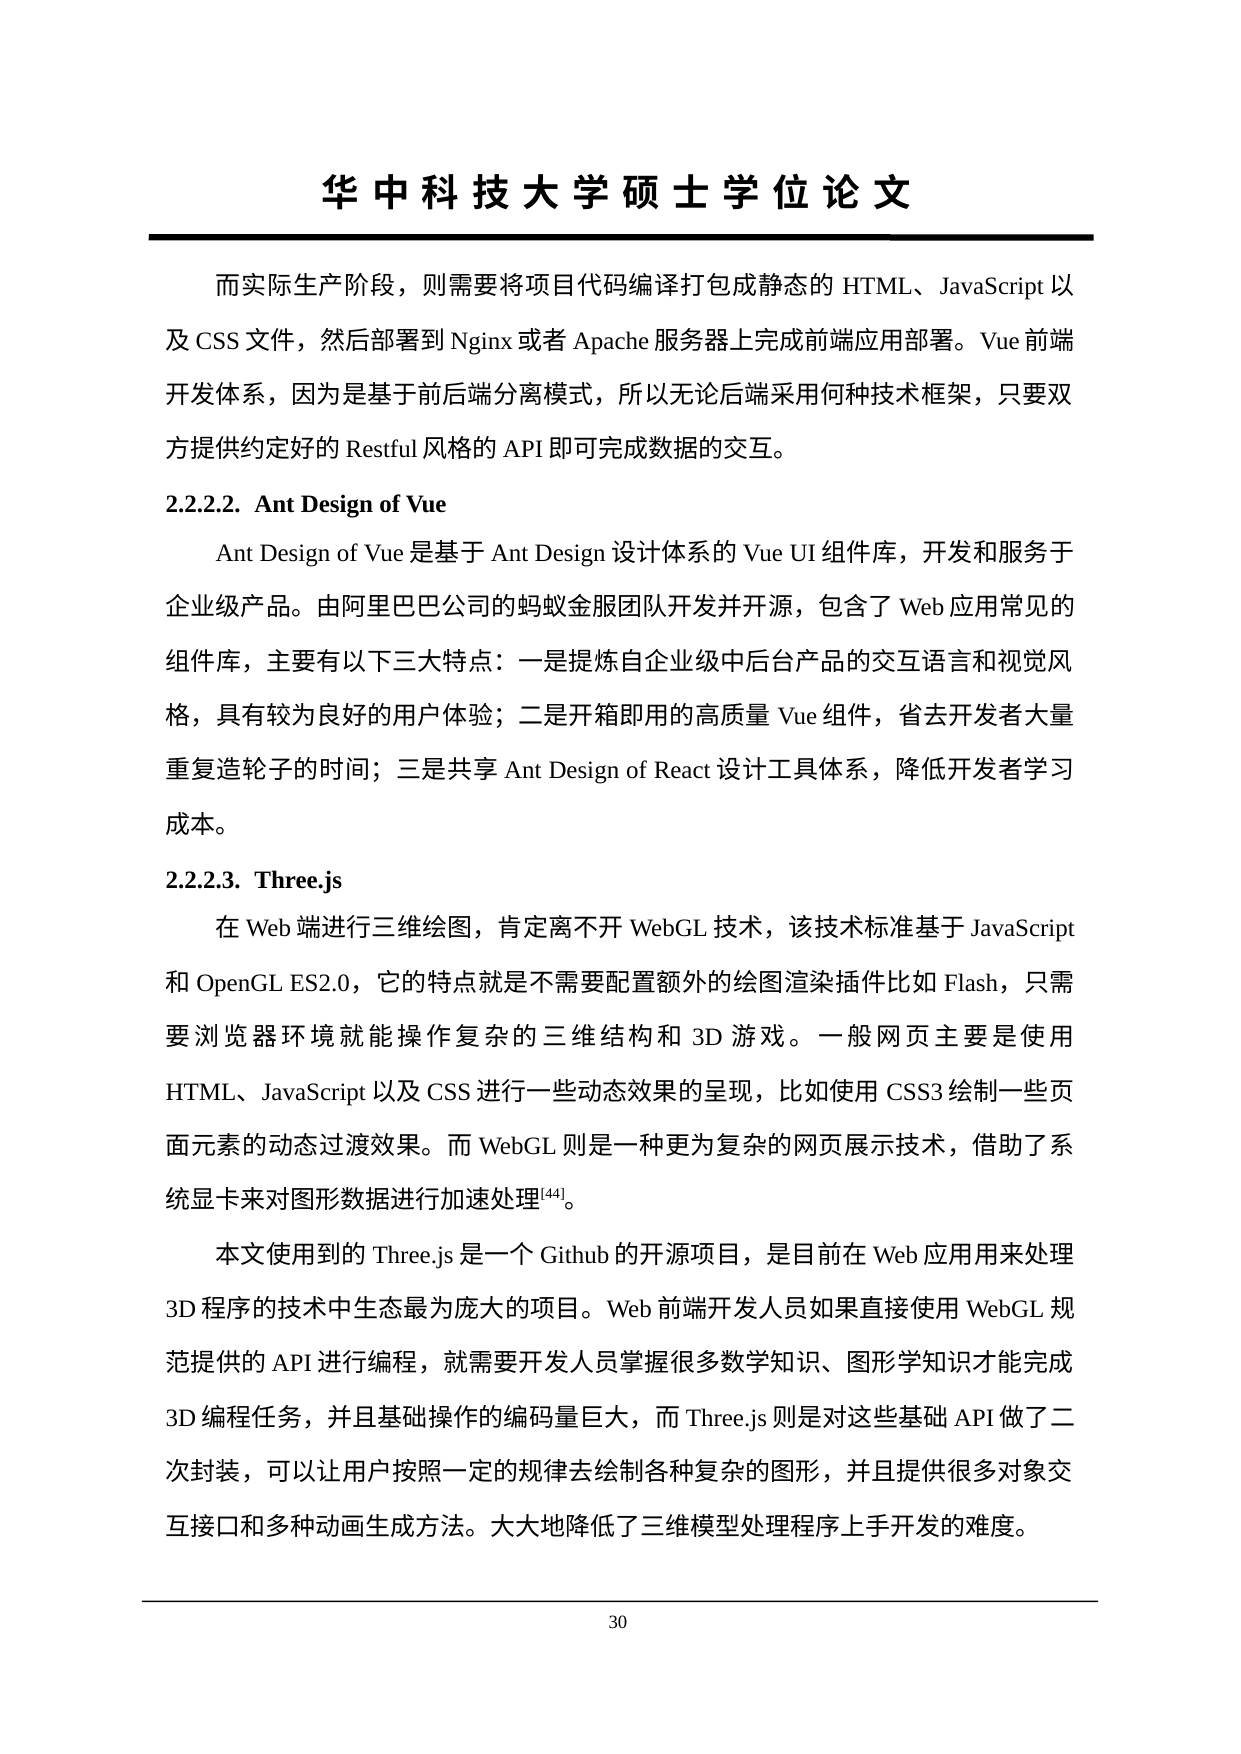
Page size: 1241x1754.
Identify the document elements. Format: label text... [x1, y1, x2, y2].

text Ant Design of Vue是基于Ant Design设计体系的Vue UI组件库，开发和服务于企业级产品。由阿里巴巴公司的蚂蚁金服团队开发并开源，包含了Web应用常见的组件库，主要有以下三大特点：一是提炼自企业级中后台产品的交互语言和视觉风格，具有较为良好的用户体验；二是开箱即用的高质量Vue组件，省去开发者大量重复造轮子的时间；三是共享Ant Design of React设计工具体系，降低开发者学习成本。 [165, 532, 1075, 841]
text 在Web端进行三维绘图，肯定离不开WebGL技术，该技术标准基于JavaScript和OpenGL ES2.0，它的特点就是不需要配置额外的绘图渲染插件比如Flash，只需要浏览器环境就能操作复杂的三维结构和3D游戏。一般网页主要是使用HTML、JavaScript以及CSS进行一些动态效果的呈现，比如使用CSS3绘制一些页面元素的动态过渡效果。而WebGL则是一种更为复杂的网页展示技术，借助了系统显卡来对图形数据进行加速处理[44]。 [165, 908, 1075, 1216]
subtitle Three.js [165, 865, 1075, 894]
text 而实际生产阶段，则需要将项目代码编译打包成静态的HTML、JavaScript以及CSS文件，然后部署到Nginx或者Apache服务器上完成前端应用部署。Vue前端开发体系，因为是基于前后端分离模式，所以无论后端采用何种技术框架，只要双方提供约定好的Restful风格的API即可完成数据的交互。 [165, 266, 1075, 465]
text 本文使用到的Three.js是一个Github的开源项目，是目前在Web应用用来处理3D程序的技术中生态最为庞大的项目。Web前端开发人员如果直接使用WebGL规范提供的API进行编程，就需要开发人员掌握很多数学知识、图形学知识才能完成3D编程任务，并且基础操作的编码量巨大，而Three.js则是对这些基础API做了二次封装，可以让用户按照一定的规律去绘制各种复杂的图形，并且提供很多对象交互接口和多种动画生成方法。大大地降低了三维模型处理程序上手开发的难度。 [165, 1234, 1075, 1542]
subtitle Ant Design of Vue [165, 489, 1075, 518]
